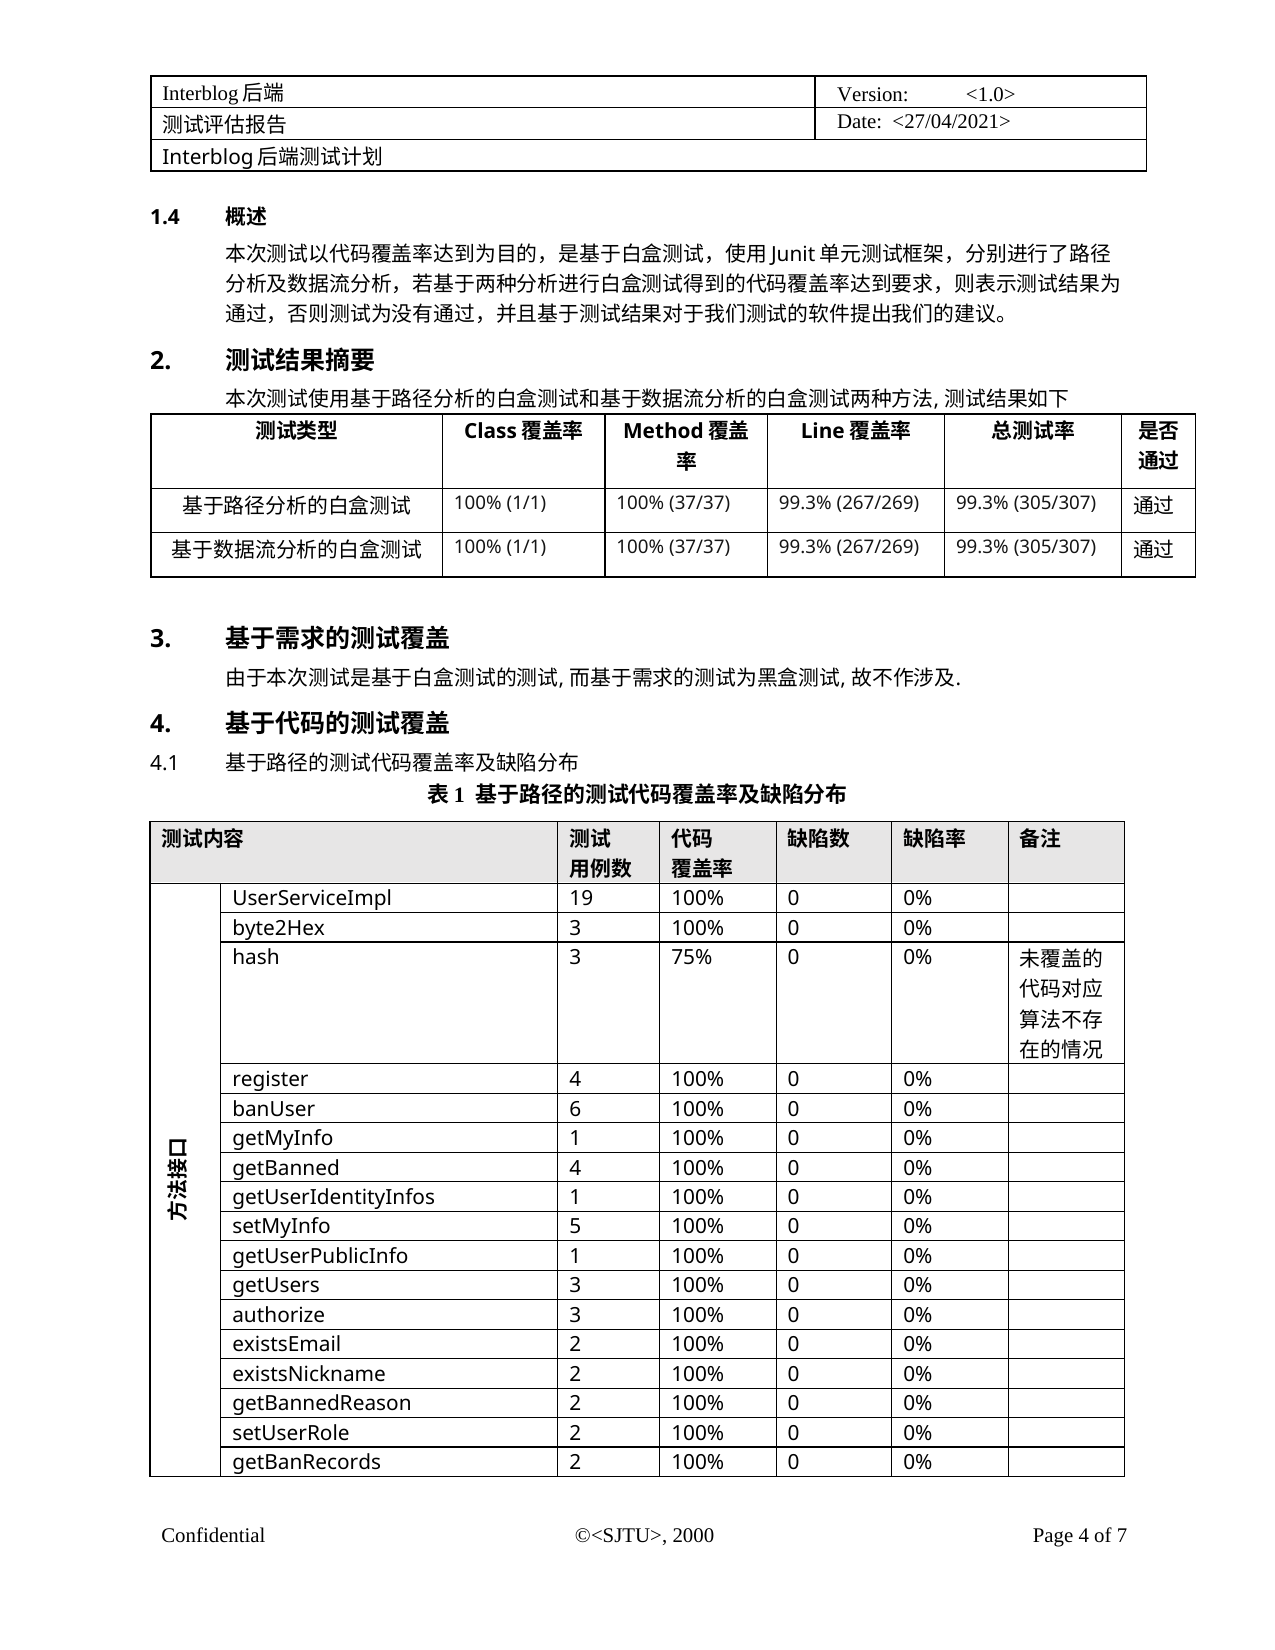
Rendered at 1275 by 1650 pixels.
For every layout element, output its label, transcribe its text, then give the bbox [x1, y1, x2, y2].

table_cell 0 [777, 1123, 891, 1152]
subtitle 基于代码的测试覆盖 [150, 704, 1125, 740]
table_cell 0 [777, 943, 891, 1063]
table_cell getMyInfo [221, 1123, 557, 1152]
table_cell [1009, 1448, 1124, 1476]
table_cell banUser [221, 1094, 557, 1122]
table_cell 0 [777, 1389, 891, 1417]
table_cell 99.3% (267/269) [768, 489, 944, 532]
table_cell 0% [892, 1153, 1008, 1181]
table_header Class覆盖率 [443, 415, 604, 488]
table_cell 0 [777, 1182, 891, 1211]
table_cell 2 [558, 1330, 659, 1358]
table_cell 0% [892, 1271, 1008, 1299]
table_cell 3 [558, 1271, 659, 1299]
table_cell [1009, 1389, 1124, 1417]
table_cell [1009, 1094, 1124, 1122]
text 本次测试以代码覆盖率达到为目的，是基于白盒测试，使用Junit单元测试框架，分别进行了路径分析及数据流分析，若基于两种分析进行白盒测试得到的代码覆盖率达到要求，则表示测试结果为通过，否则测试为没有通过，并且基于测试结果对于我们测试的软件提出我们的建议。 [225, 237, 1125, 328]
table_cell getUserIdentityInfos [221, 1182, 557, 1211]
table_cell 4 [558, 1153, 659, 1181]
table_header 缺陷数 [777, 822, 891, 882]
table_cell 0% [892, 943, 1008, 1063]
table_cell 0% [892, 1300, 1008, 1328]
table_cell 99.3% (305/307) [945, 533, 1121, 576]
table_cell 0 [777, 913, 891, 941]
table_cell 未覆盖的代码对应算法不存在的情况 [1009, 943, 1124, 1063]
table_cell setUserRole [221, 1418, 557, 1446]
table_cell 2 [558, 1448, 659, 1476]
table_cell 0% [892, 1448, 1008, 1476]
table_cell byte2Hex [221, 913, 557, 941]
table_header 缺陷率 [892, 822, 1008, 882]
table_cell 100% (1/1) [443, 489, 604, 532]
table_cell 0 [777, 1300, 891, 1328]
table_cell 2 [558, 1389, 659, 1417]
table_cell getUsers [221, 1271, 557, 1299]
table_header 总测试率 [945, 415, 1121, 488]
table_cell 0% [892, 884, 1008, 912]
table_cell 通过 [1122, 489, 1195, 532]
table_cell 100% [660, 1330, 776, 1358]
table_cell 0% [892, 1330, 1008, 1358]
table_cell 3 [558, 943, 659, 1063]
table_cell existsNickname [221, 1359, 557, 1387]
table_cell hash [221, 943, 557, 1063]
table_cell 99.3% (305/307) [945, 489, 1121, 532]
table_cell 0 [777, 1418, 891, 1446]
table_cell 0% [892, 1123, 1008, 1152]
table_cell 0 [777, 1212, 891, 1240]
table_header 测试 用例数 [558, 822, 659, 882]
table_cell 100% [660, 1359, 776, 1387]
table_cell [1009, 884, 1124, 912]
table_cell 100% [660, 1094, 776, 1122]
subtitle 概述 [150, 200, 1125, 231]
table_cell [1009, 1330, 1124, 1358]
table_cell 100% [660, 1241, 776, 1269]
table_cell 100% (37/37) [606, 533, 767, 576]
table_cell 100% (1/1) [443, 533, 604, 576]
table_cell [1009, 1064, 1124, 1093]
table_cell 100% [660, 1271, 776, 1299]
table_cell 0% [892, 1064, 1008, 1093]
table_cell 100% [660, 1300, 776, 1328]
table_cell getBanRecords [221, 1448, 557, 1476]
table_cell 0 [777, 1094, 891, 1122]
table_header 测试类型 [152, 415, 442, 488]
table_cell 0% [892, 1389, 1008, 1417]
table_cell [1009, 913, 1124, 941]
table_header Method覆盖率 [606, 415, 767, 488]
table_cell 0 [777, 1271, 891, 1299]
table_cell [1009, 1241, 1124, 1269]
table_cell 100% (37/37) [606, 489, 767, 532]
table_cell [1009, 1300, 1124, 1328]
subtitle 基于需求的测试覆盖 [150, 619, 1125, 655]
table_cell 0 [777, 1064, 891, 1093]
table_cell 3 [558, 913, 659, 941]
table_cell [1009, 1123, 1124, 1152]
subtitle 测试结果摘要 [150, 340, 1125, 376]
table_cell 0% [892, 913, 1008, 941]
table_cell 0 [777, 1153, 891, 1181]
table_header 备注 [1009, 822, 1124, 882]
table_header Line覆盖率 [768, 415, 944, 488]
table_cell [1009, 1182, 1124, 1211]
table_cell 100% [660, 913, 776, 941]
table_cell 0 [777, 1359, 891, 1387]
table_cell 1 [558, 1182, 659, 1211]
table_cell 0% [892, 1241, 1008, 1269]
table_cell 100% [660, 1064, 776, 1093]
table_cell 2 [558, 1418, 659, 1446]
table_cell register [221, 1064, 557, 1093]
table_cell [1009, 1212, 1124, 1240]
table_cell 方法接口 [151, 884, 220, 1476]
table_cell 0 [777, 1448, 891, 1476]
table_cell 0% [892, 1212, 1008, 1240]
table_cell 2 [558, 1359, 659, 1387]
table_cell 4 [558, 1064, 659, 1093]
table_cell 100% [660, 1418, 776, 1446]
table_cell existsEmail [221, 1330, 557, 1358]
text 由于本次测试是基于白盒测试的测试, 而基于需求的测试为黑盒测试, 故不作涉及. [225, 661, 1125, 691]
table_cell 1 [558, 1123, 659, 1152]
table_cell [1009, 1153, 1124, 1181]
table_header 是否通过 [1122, 415, 1195, 488]
text 本次测试使用基于路径分析的白盒测试和基于数据流分析的白盒测试两种方法, 测试结果如下 [225, 383, 1125, 413]
table_cell 3 [558, 1300, 659, 1328]
table_cell 100% [660, 1153, 776, 1181]
list 基于路径的测试代码覆盖率及缺陷分布 [150, 746, 1125, 777]
table_cell 0 [777, 1330, 891, 1358]
table_cell getUserPublicInfo [221, 1241, 557, 1269]
table_cell 100% [660, 884, 776, 912]
table_cell UserServiceImpl [221, 884, 557, 912]
table_cell 1 [558, 1241, 659, 1269]
table_cell 基于路径分析的白盒测试 [152, 489, 442, 532]
table_cell 100% [660, 1182, 776, 1211]
table_cell 6 [558, 1094, 659, 1122]
table_cell 100% [660, 1212, 776, 1240]
table_cell 基于数据流分析的白盒测试 [152, 533, 442, 576]
table_cell 通过 [1122, 533, 1195, 576]
table_cell 0% [892, 1182, 1008, 1211]
table_cell 0 [777, 884, 891, 912]
table_cell 0 [777, 1241, 891, 1269]
table_cell 5 [558, 1212, 659, 1240]
table_cell authorize [221, 1300, 557, 1328]
table_cell 100% [660, 1389, 776, 1417]
table_cell 99.3% (267/269) [768, 533, 944, 576]
text 表1 基于路径的测试代码覆盖率及缺陷分布 [150, 777, 1125, 808]
table_cell [1009, 1359, 1124, 1387]
table_cell 100% [660, 1123, 776, 1152]
table_cell 100% [660, 1448, 776, 1476]
table_cell [1009, 1418, 1124, 1446]
table_cell [1009, 1271, 1124, 1299]
table_cell 19 [558, 884, 659, 912]
table_cell 0% [892, 1094, 1008, 1122]
table_header 代码 覆盖率 [660, 822, 776, 882]
table_cell setMyInfo [221, 1212, 557, 1240]
table_cell 0% [892, 1359, 1008, 1387]
table_cell getBannedReason [221, 1389, 557, 1417]
table_cell 75% [660, 943, 776, 1063]
table_cell 0% [892, 1418, 1008, 1446]
table_cell getBanned [221, 1153, 557, 1181]
table_header 测试内容 [151, 822, 557, 882]
